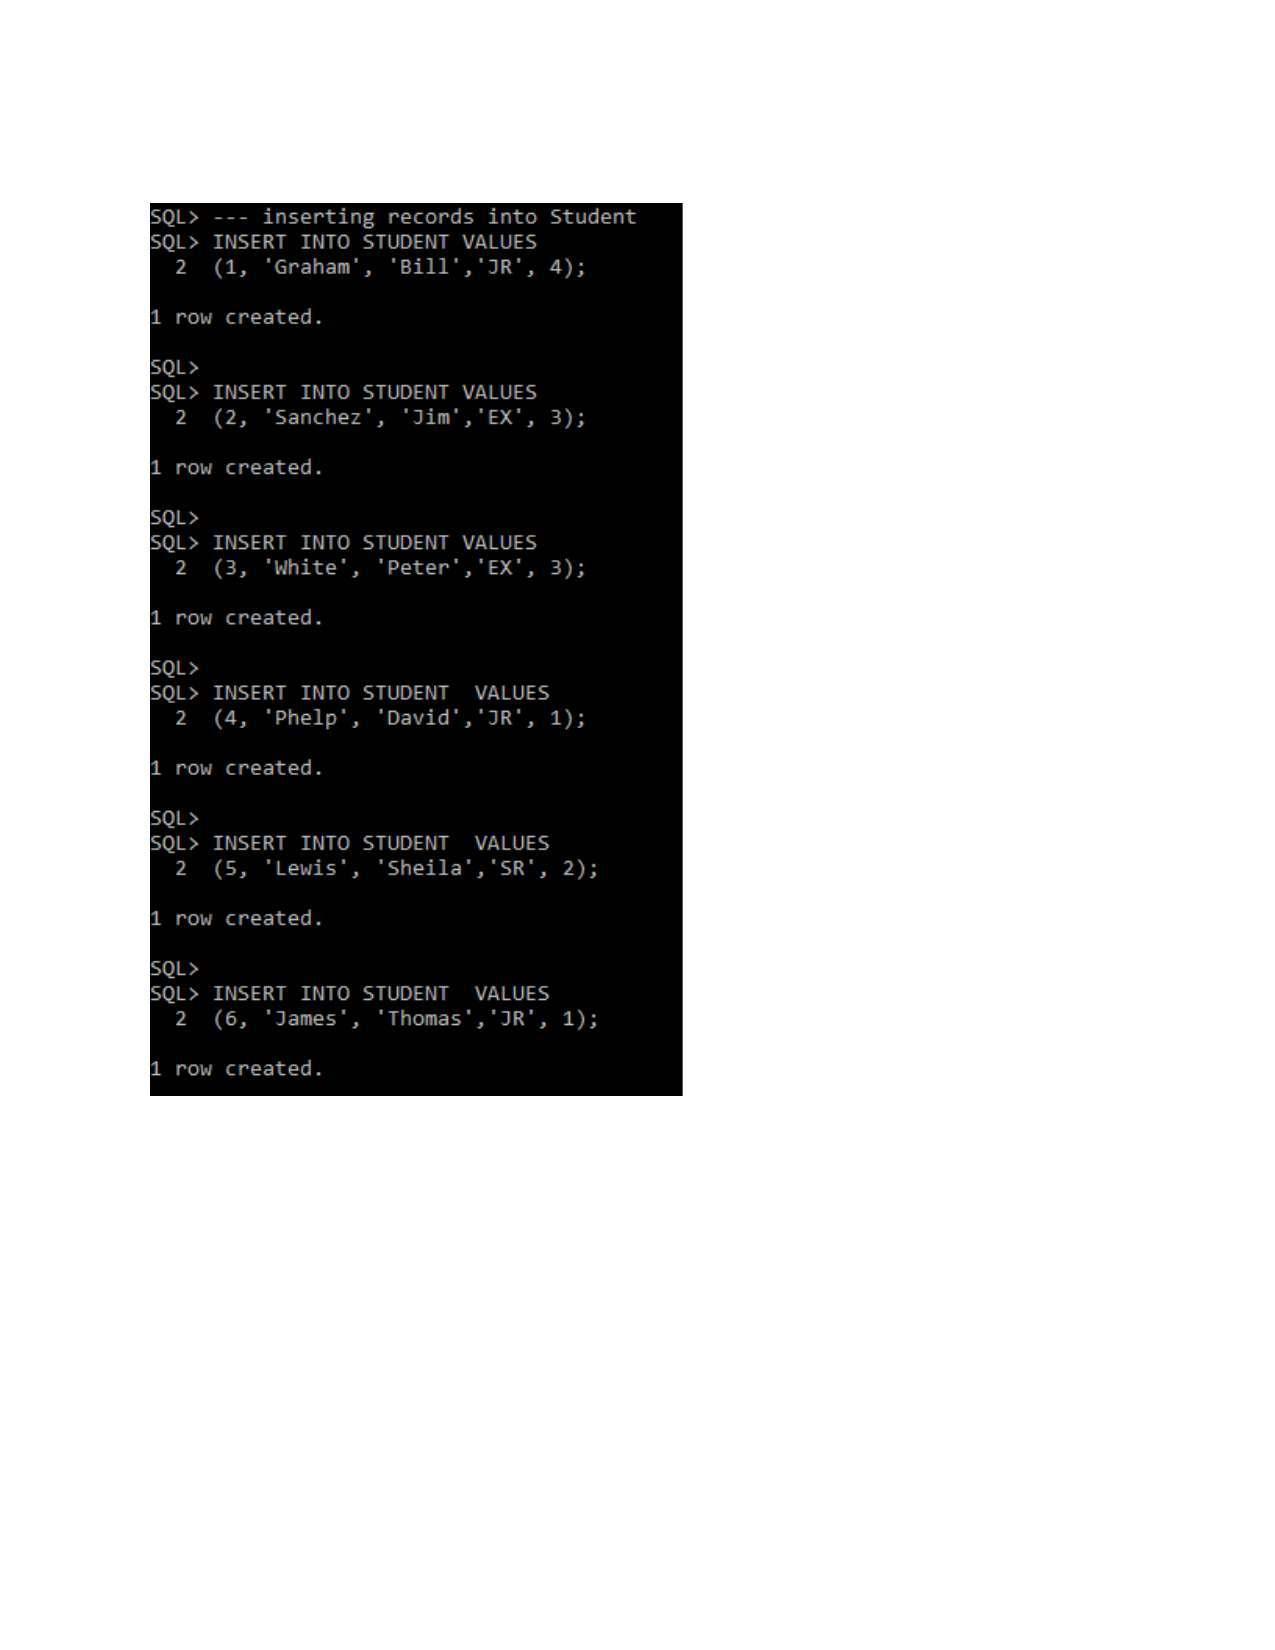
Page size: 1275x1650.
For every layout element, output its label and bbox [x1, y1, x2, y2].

picture [150, 203, 683, 1096]
